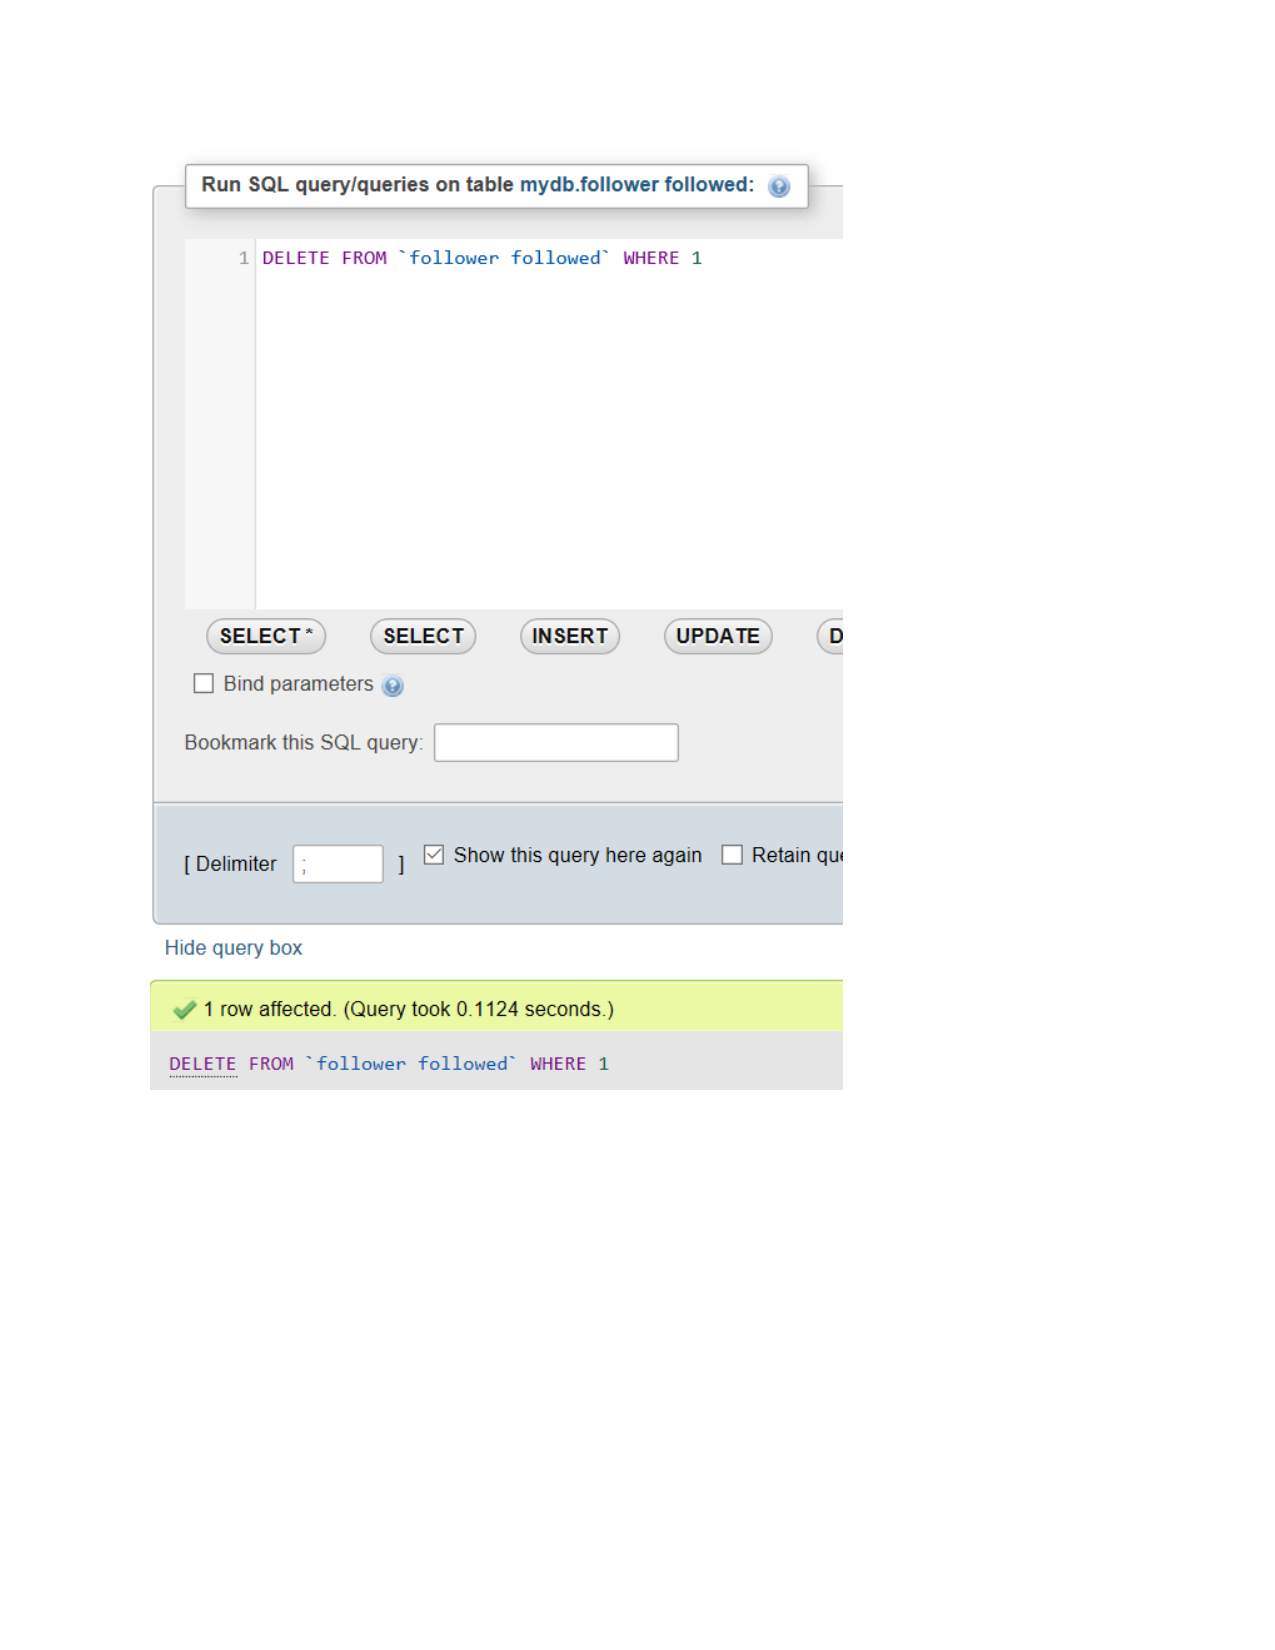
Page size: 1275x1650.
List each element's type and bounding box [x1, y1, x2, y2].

picture [150, 149, 843, 1090]
